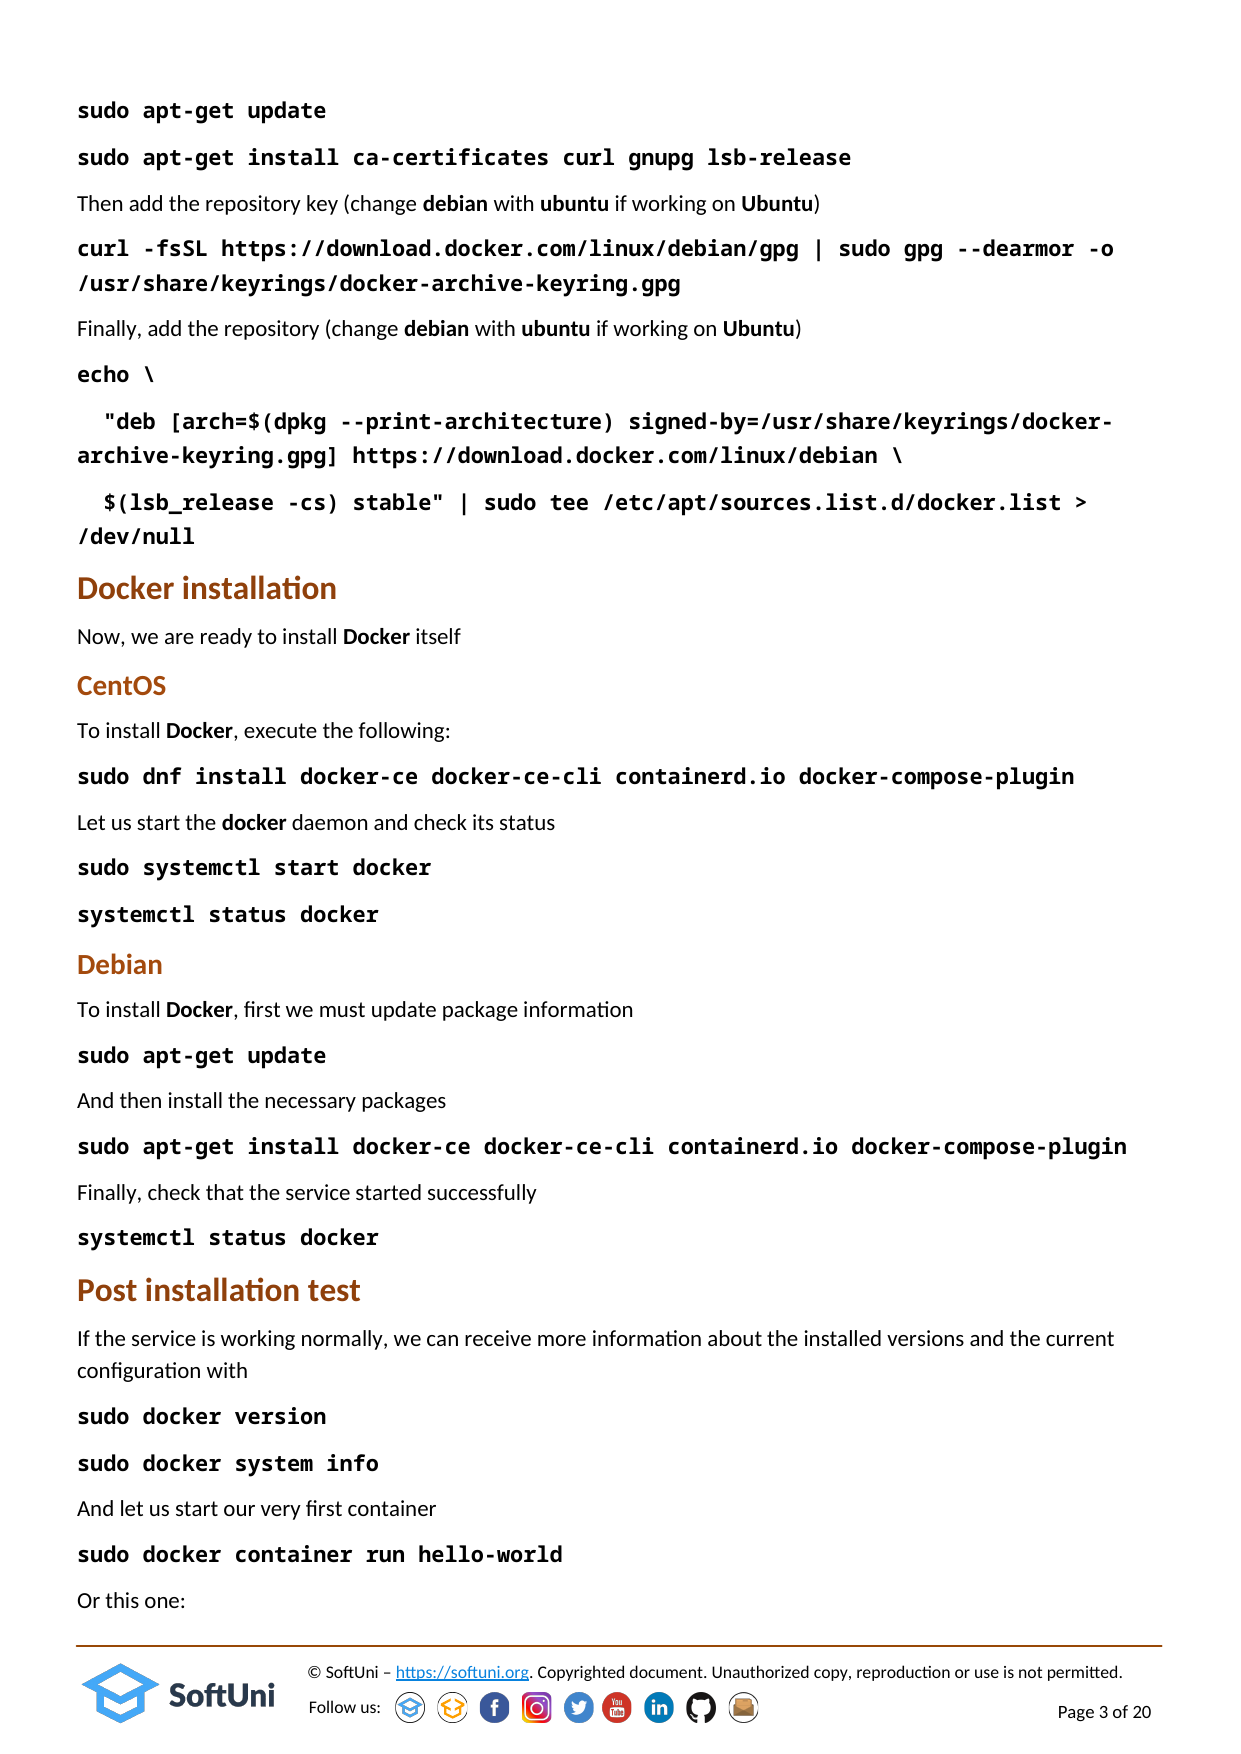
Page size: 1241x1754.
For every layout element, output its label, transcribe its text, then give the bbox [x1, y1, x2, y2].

picture [665, 1714, 674, 1723]
picture [728, 1692, 759, 1723]
text To install Docker, first we must update package information [77, 995, 1163, 1023]
text Finally, add the repository (change debian with ubuntu if working on Ubuntu) [77, 314, 1163, 342]
picture [658, 1705, 667, 1714]
text "deb [arch=$(dpkg --print-architecture) signed-by=/usr/share/keyrings/docker-archive-keyring.gpg] https://download.docker.com/linux/debian \ [77, 406, 1163, 469]
picture [602, 1692, 632, 1723]
picture [75, 1658, 281, 1729]
text sudo apt-get update [77, 95, 1163, 125]
picture [665, 1692, 674, 1701]
picture [686, 1692, 716, 1723]
text systemctl status docker [77, 1222, 1163, 1252]
text sudo apt-get install ca-certificates curl gnupg lsb-release [77, 142, 1163, 172]
text Now, we are ready to install Docker itself [77, 622, 1163, 650]
text echo \ [77, 359, 1163, 389]
text systemctl status docker [77, 899, 1163, 929]
text sudo apt-get install docker-ce docker-ce-cli containerd.io docker-compose-plugin [77, 1131, 1163, 1161]
text And let us start our very first container [77, 1494, 1163, 1522]
picture [522, 1692, 552, 1723]
text sudo apt-get update [77, 1040, 1163, 1069]
text sudo systemctl start docker [77, 852, 1163, 882]
text curl -fsSL https://download.docker.com/linux/debian/gpg | sudo gpg --dearmor -o /usr/share/keyrings/docker-archive-keyring.gpg [77, 233, 1163, 297]
picture [564, 1692, 594, 1723]
picture [479, 1692, 510, 1723]
text Finally, check that the service started successfully [77, 1178, 1163, 1206]
picture [644, 1714, 653, 1723]
text If the service is working normally, we can receive more information about the installed versions and the current configuration with [77, 1324, 1163, 1384]
picture [395, 1692, 425, 1723]
subtitle Docker installation [77, 567, 1163, 608]
text sudo docker version [77, 1401, 1163, 1431]
text And then install the necessary packages [77, 1086, 1163, 1114]
picture [644, 1692, 653, 1701]
text To install Docker, execute the following: [77, 716, 1163, 744]
text Let us start the docker daemon and check its status [77, 808, 1163, 836]
text $(lsb_release -cs) stable" | sudo tee /etc/apt/sources.list.d/docker.list > /dev/null [77, 486, 1163, 550]
text sudo docker container run hello-world [77, 1539, 1163, 1569]
subtitle Post installation test [77, 1269, 1163, 1310]
text Or this one: [77, 1586, 1163, 1614]
subtitle CentOS [77, 667, 1163, 703]
text Then add the repository key (change debian with ubuntu if working on Ubuntu) [77, 189, 1163, 217]
text sudo docker system info [77, 1448, 1163, 1477]
picture [437, 1692, 468, 1723]
subtitle Debian [77, 946, 1163, 981]
text sudo dnf install docker-ce docker-ce-cli containerd.io docker-compose-plugin [77, 761, 1163, 791]
